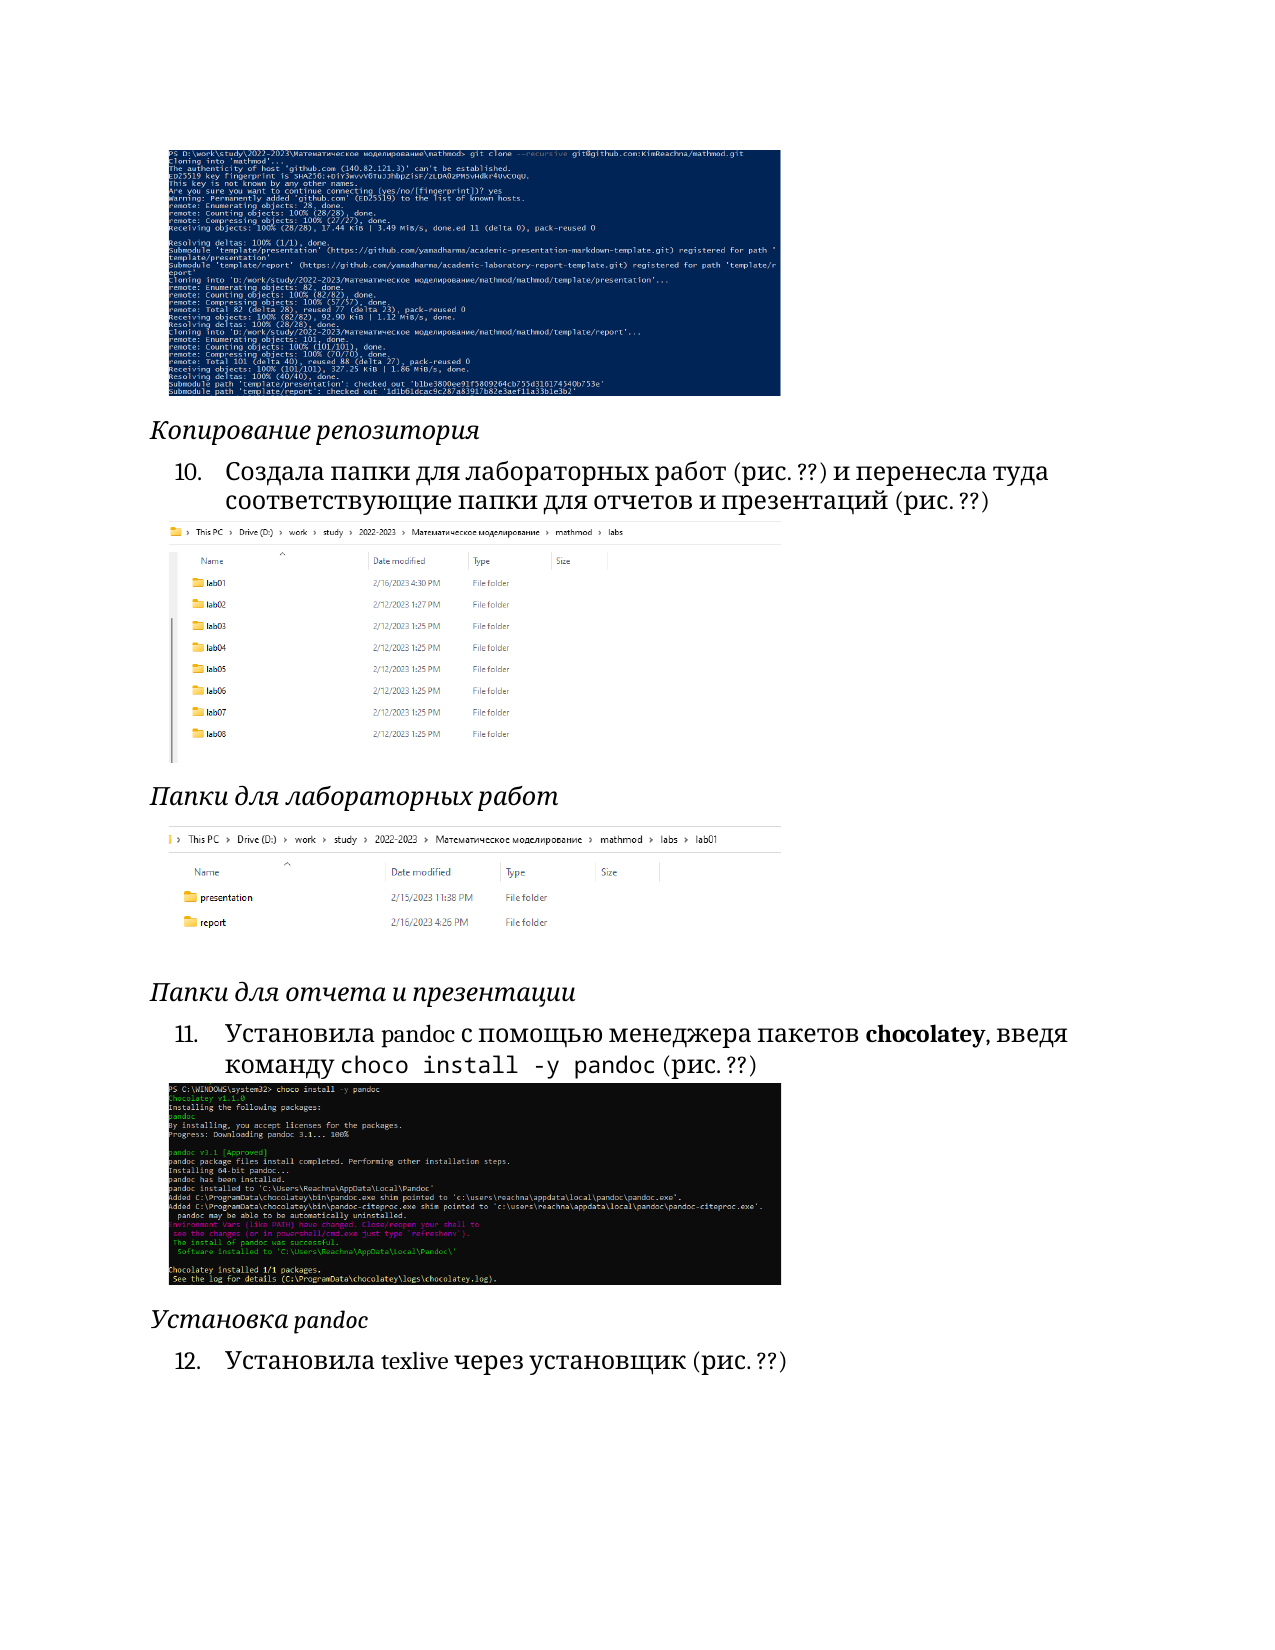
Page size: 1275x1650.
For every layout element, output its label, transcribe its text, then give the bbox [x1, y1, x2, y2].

picture [168, 1083, 782, 1285]
picture [168, 150, 782, 396]
list Создала папки для лабораторных работ (рис. ??) и перенесла туда соответствующие папки для отчетов и презентаций (рис. ??) [175, 458, 1125, 516]
text Папки для лабораторных работ [150, 783, 1125, 812]
text Установка pandoc [150, 1306, 1125, 1334]
picture [168, 519, 782, 763]
list Установила texlive через установщик (рис. ??) [175, 1347, 1125, 1376]
list Установила pandoc с помощью менеджера пакетов chocolatey, введя команду choco install -y pandoc (рис. ??) [175, 1020, 1125, 1080]
text Копирование репозитория [150, 417, 1125, 446]
text Папки для отчета и презентации [150, 978, 1125, 1007]
picture [168, 824, 782, 958]
